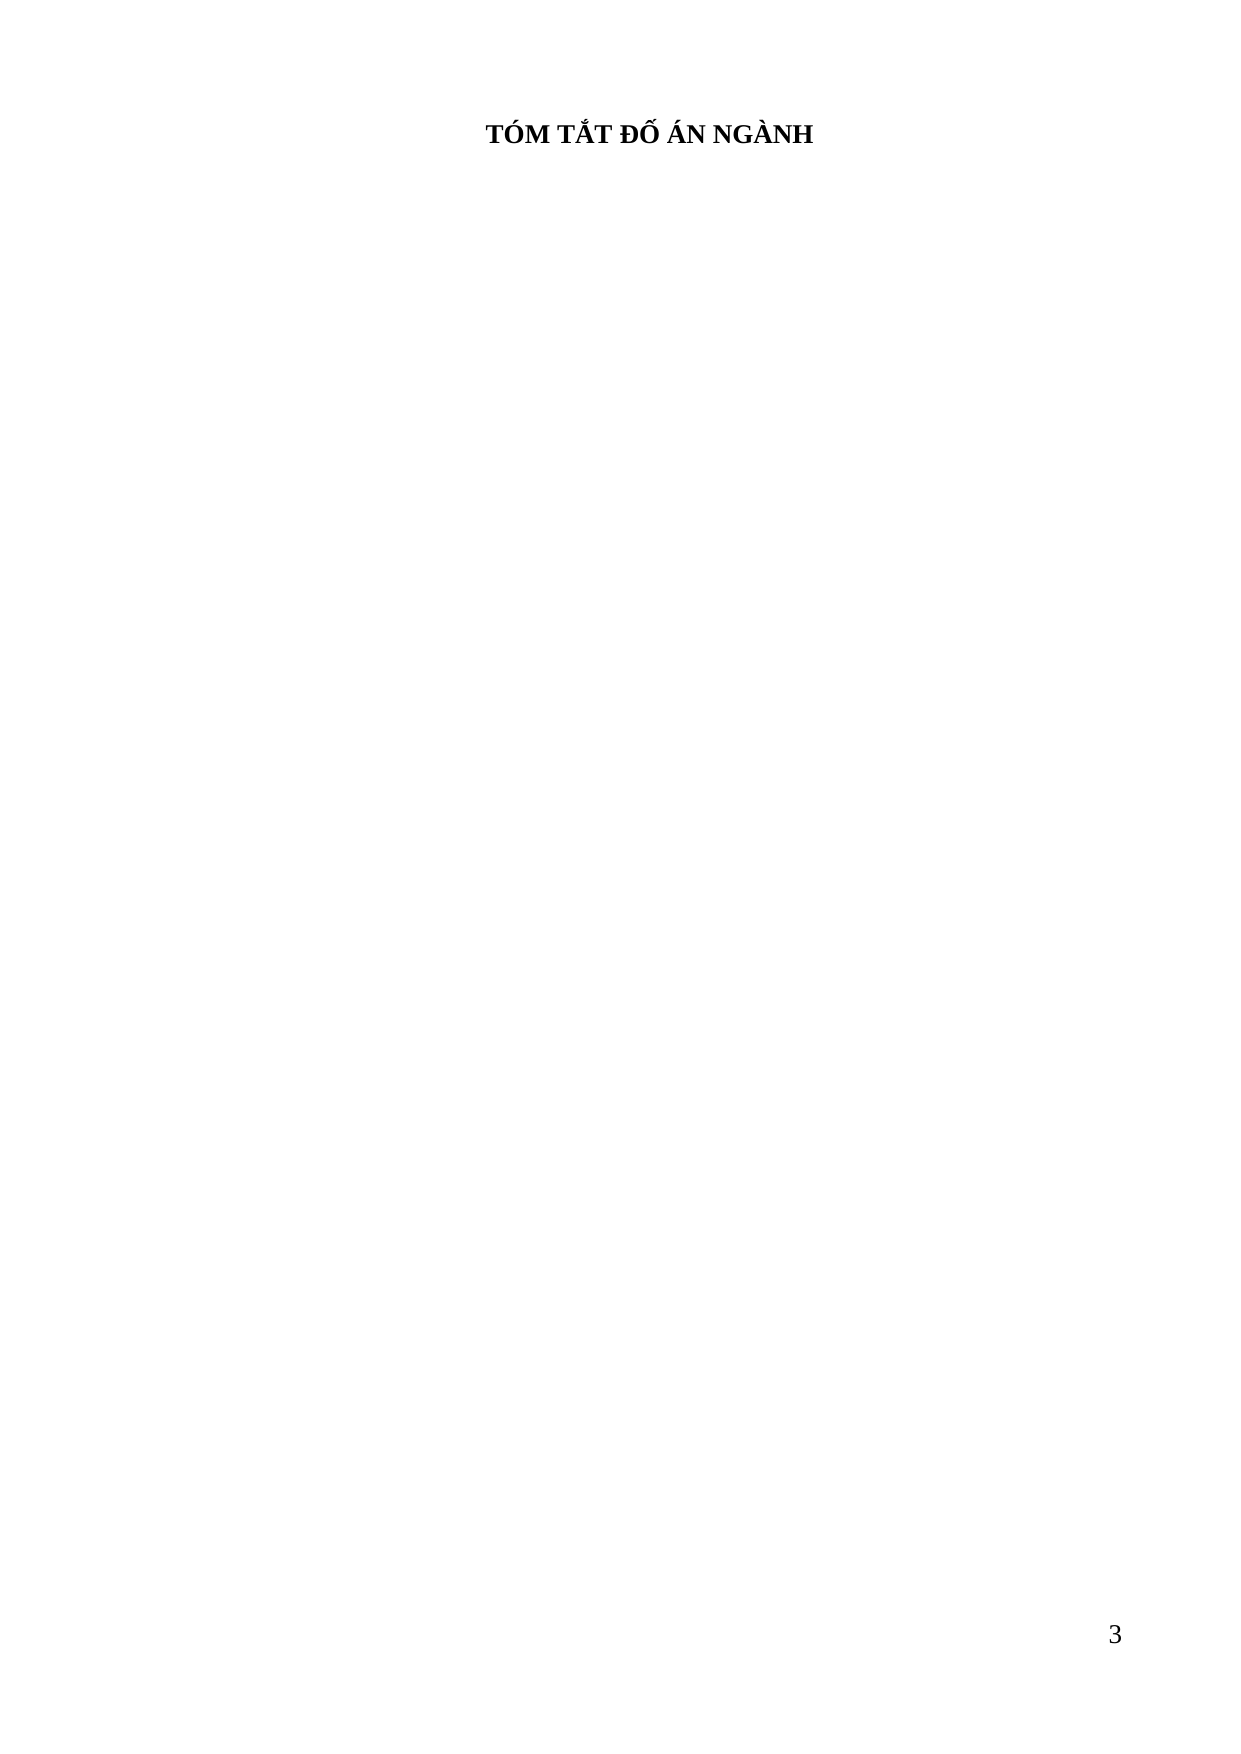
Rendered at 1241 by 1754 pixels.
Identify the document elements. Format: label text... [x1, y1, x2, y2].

text TÓM TẮT ĐỐ ÁN NGÀNH [177, 118, 1122, 150]
